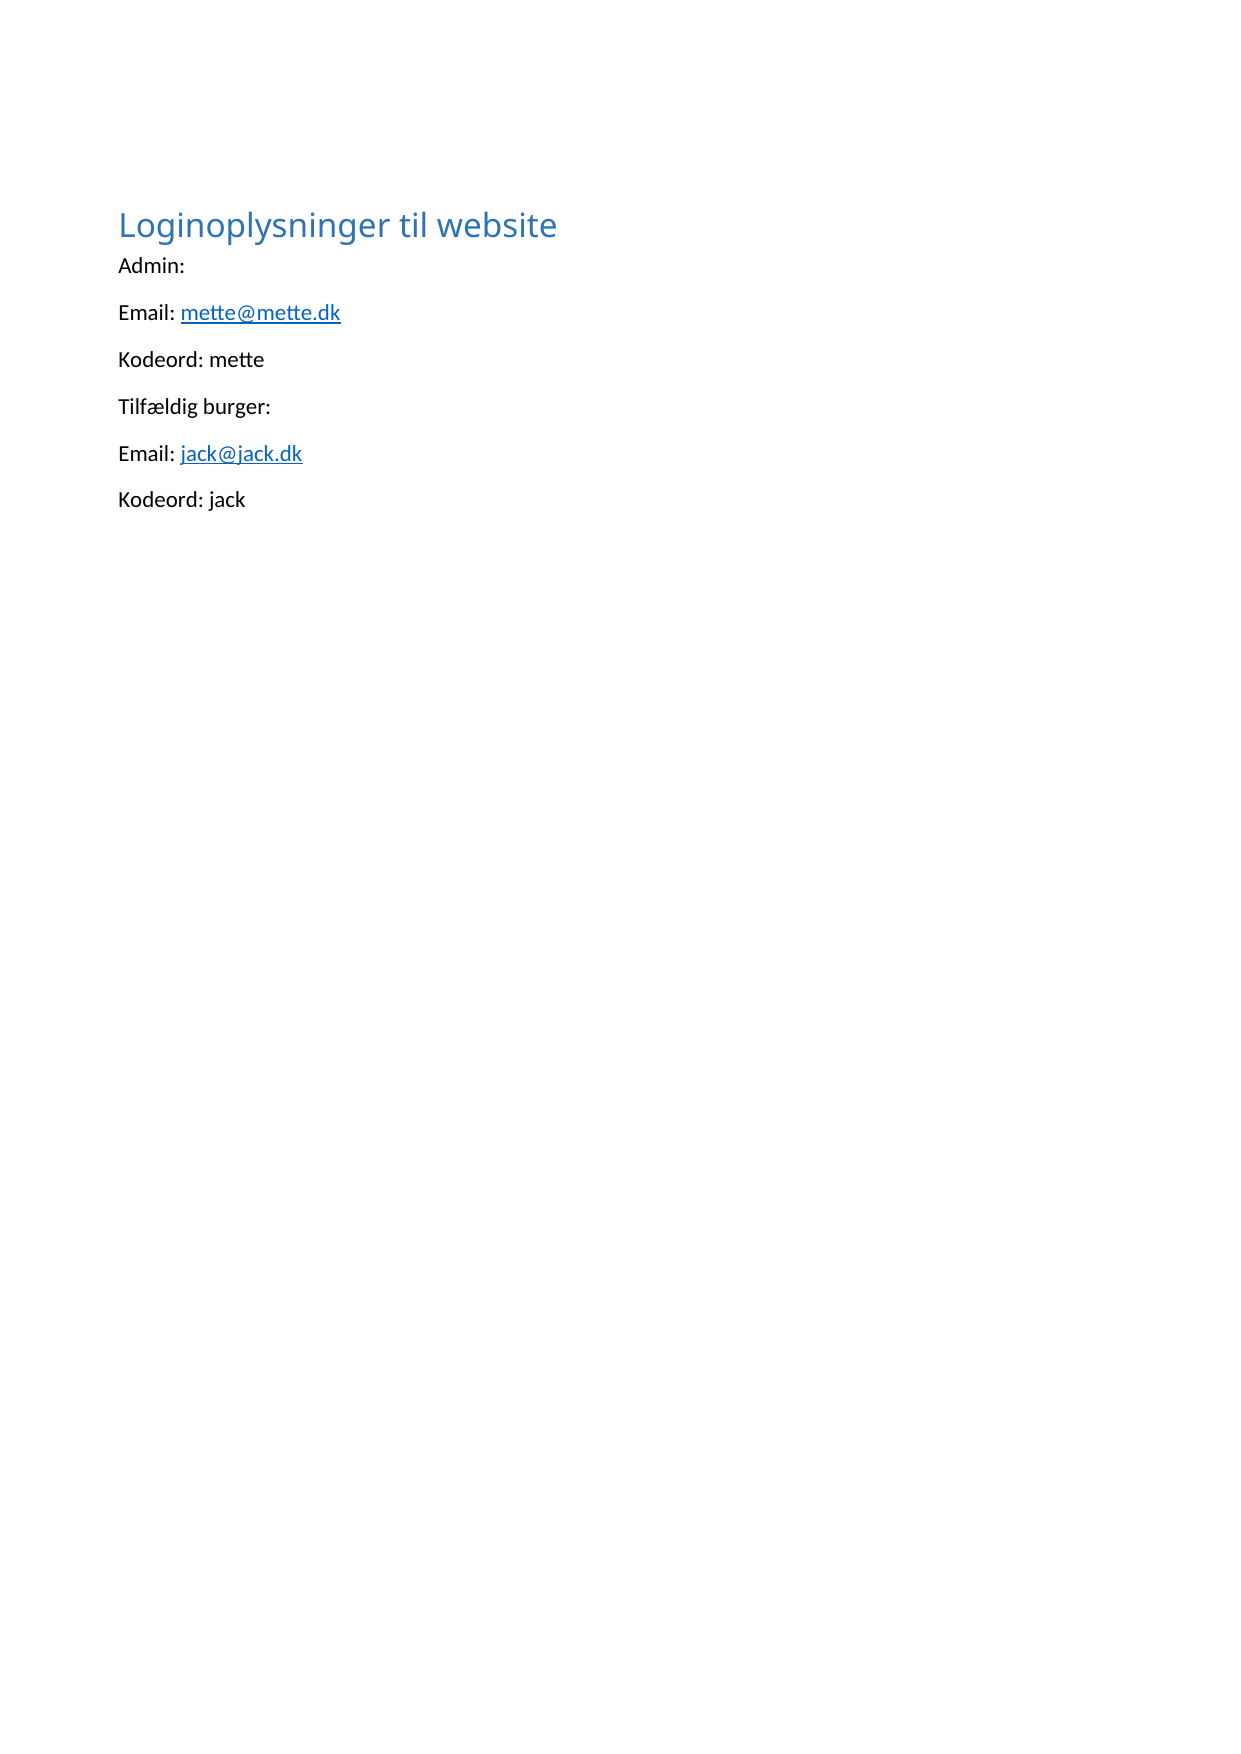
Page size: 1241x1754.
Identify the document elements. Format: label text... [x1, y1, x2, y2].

text Email: mette@mette.dk [118, 298, 1122, 326]
text Kodeord: jack [118, 486, 1122, 513]
text Email: jack@jack.dk [118, 439, 1122, 467]
subtitle Loginoplysninger til website [118, 202, 1122, 248]
text Admin: [118, 251, 1122, 279]
text Tilfældig burger: [118, 392, 1122, 420]
text Kodeord: mette [118, 345, 1122, 373]
